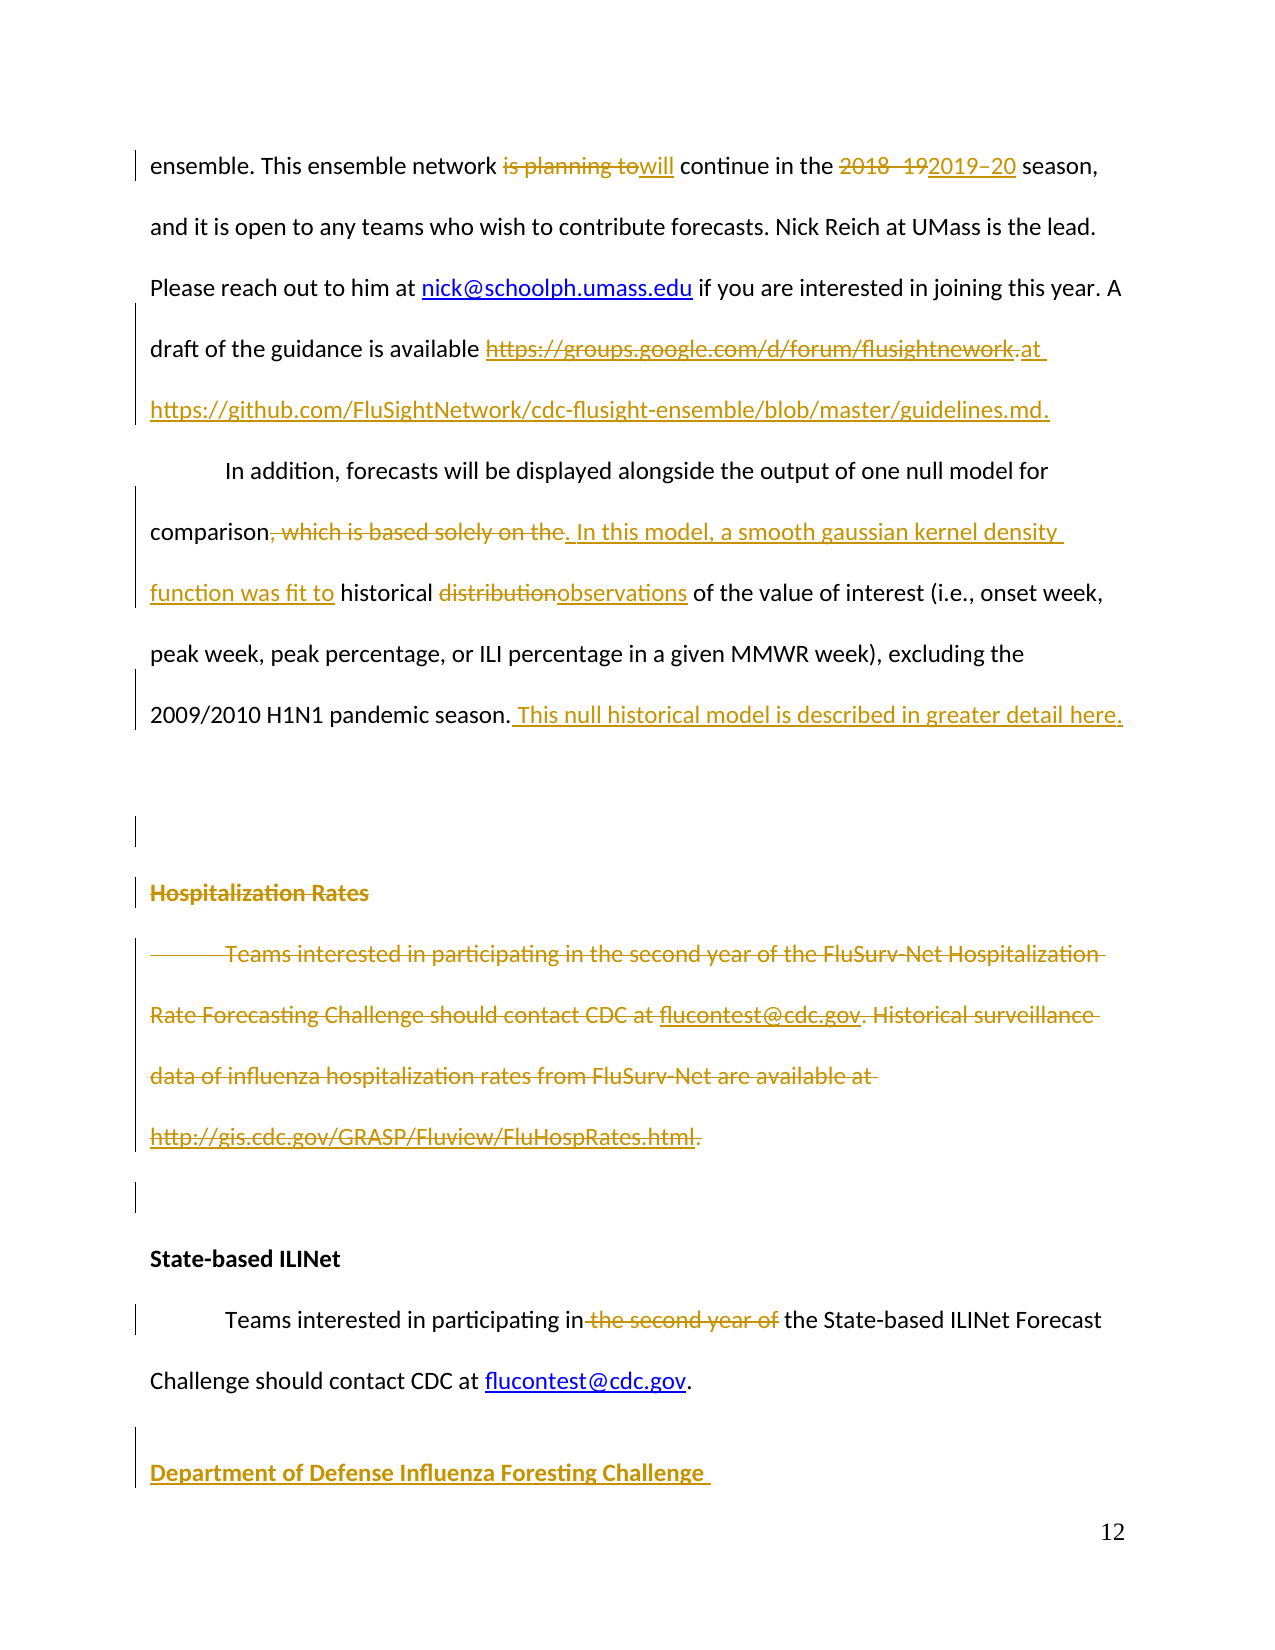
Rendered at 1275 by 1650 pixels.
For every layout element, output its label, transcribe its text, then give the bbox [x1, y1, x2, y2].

text In addition, forecasts will be displayed alongside the output of one null model for comparison historical of the value of interest (i.e., onset week, peak week, peak percentage, or ILI percentage in a given MMWR week), excluding the 2009/2010 H1N1 pandemic season. [150, 455, 1125, 787]
text Teams interested in participating in the State-based ILINet Forecast Challenge should contact CDC at flucontest@cdc.gov. [150, 1304, 1125, 1396]
text State-based ILINet [150, 1243, 1125, 1274]
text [150, 150, 1125, 425]
